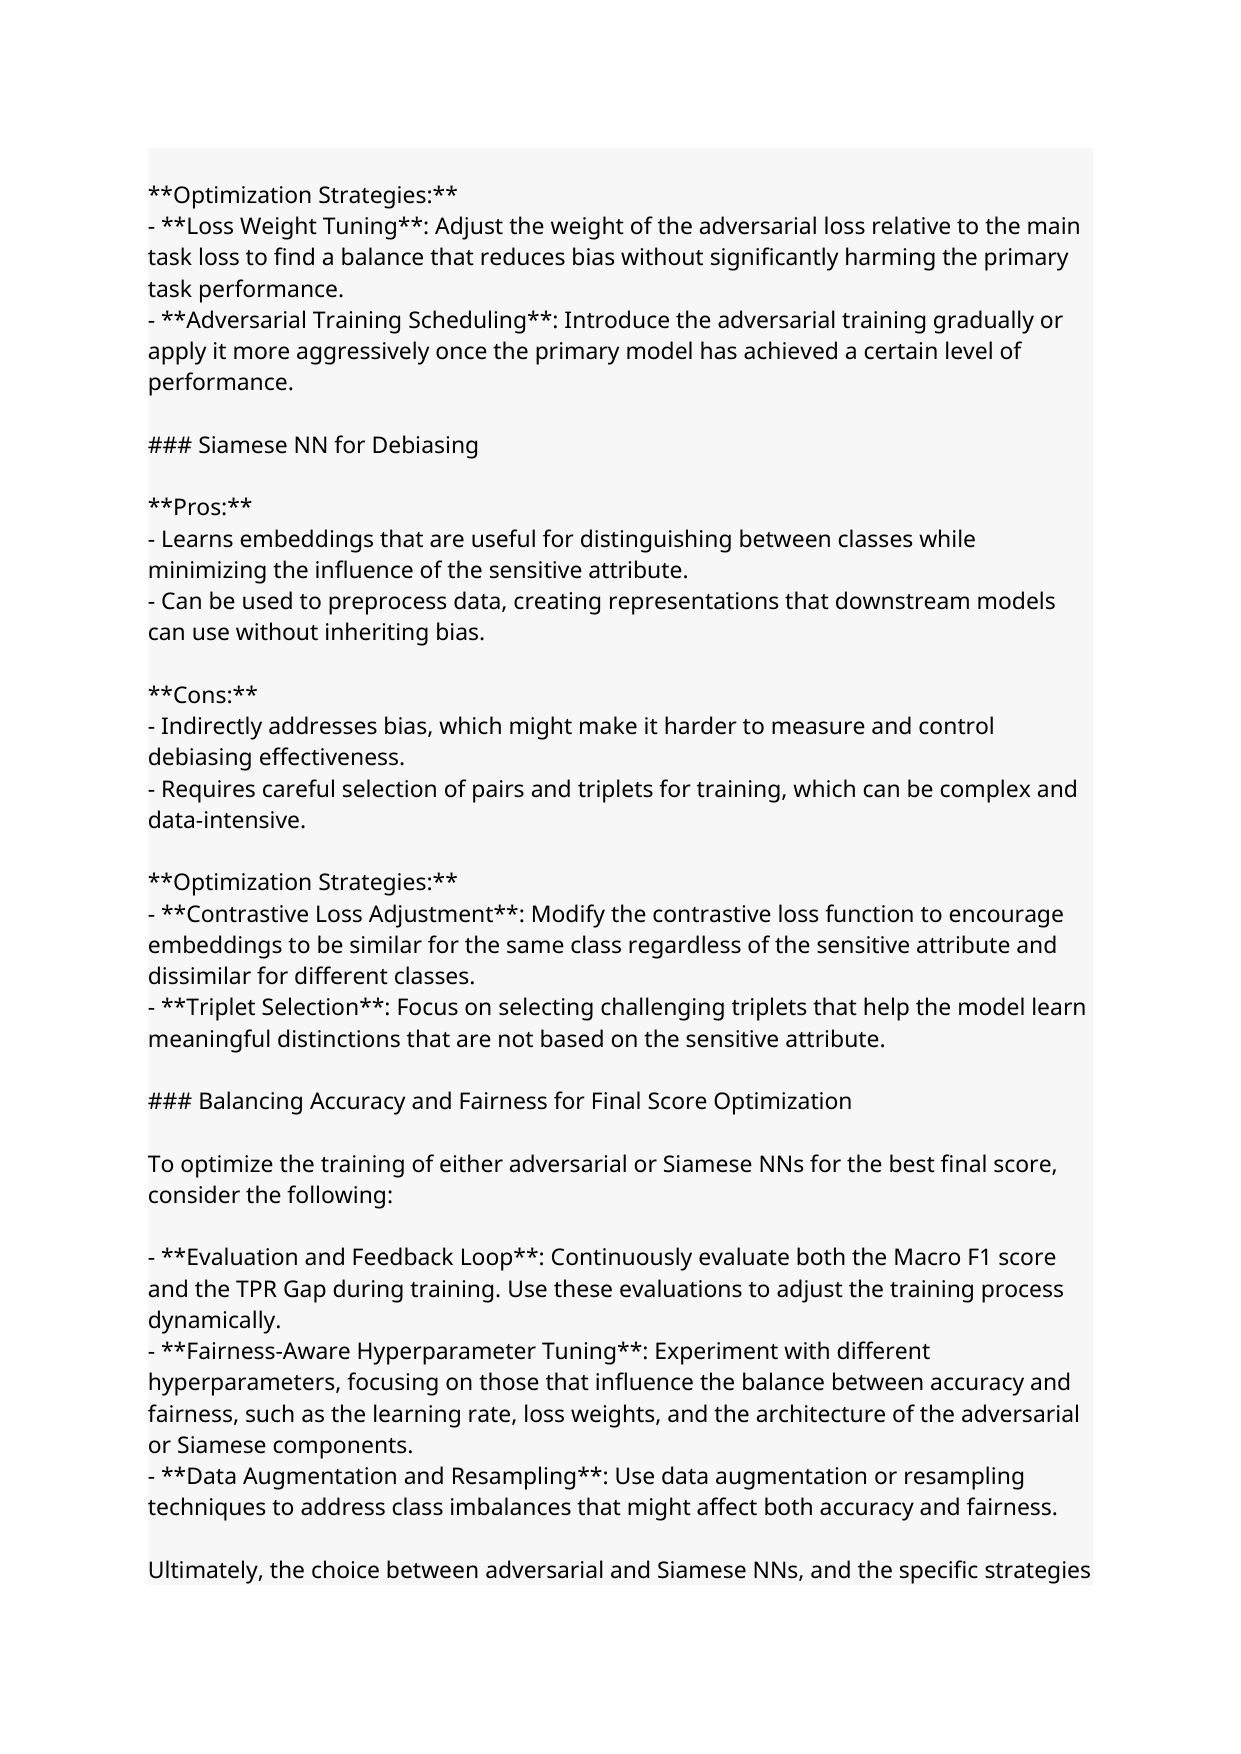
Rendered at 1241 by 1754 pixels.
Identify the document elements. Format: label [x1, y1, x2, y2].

text [148, 148, 1093, 1585]
